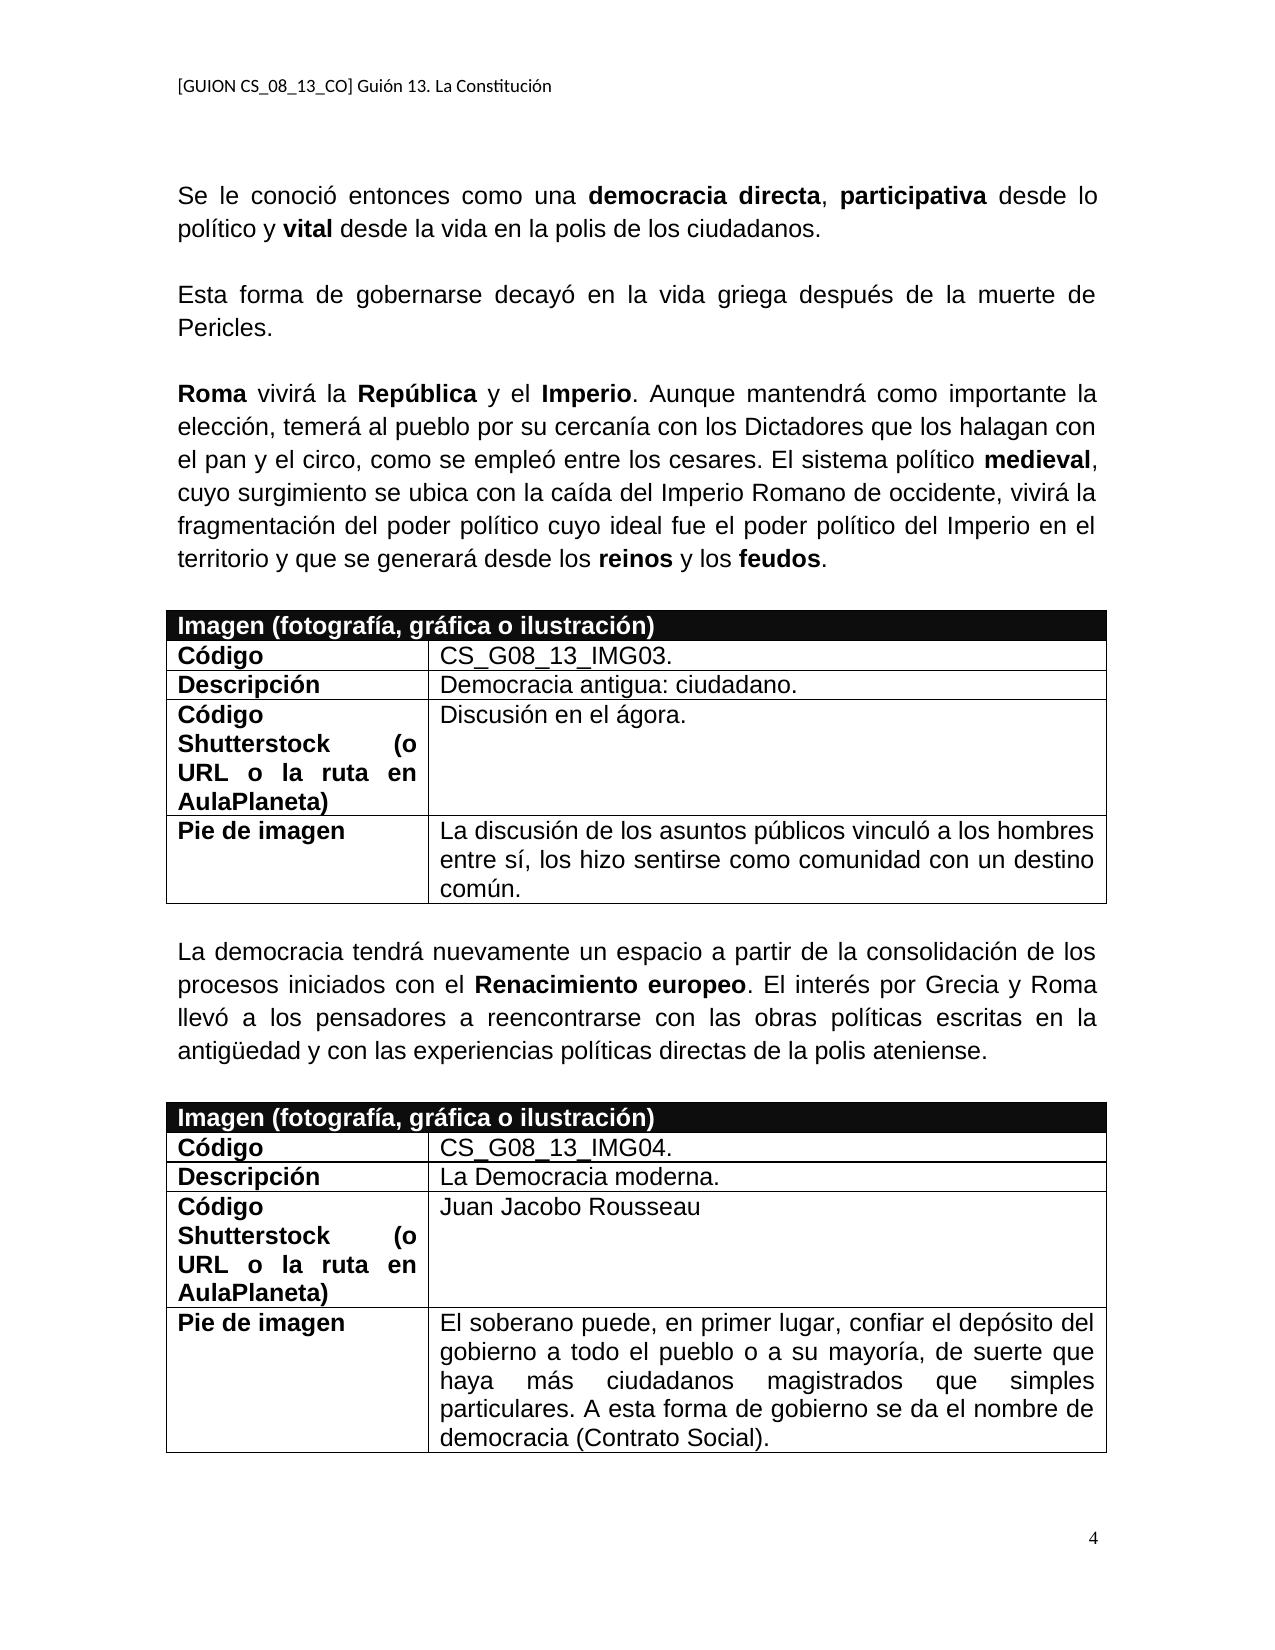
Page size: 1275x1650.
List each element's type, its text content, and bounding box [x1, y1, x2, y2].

table_cell La Democracia moderna. [429, 1163, 1106, 1191]
table_cell Código [167, 641, 428, 669]
table_cell Pie de imagen [167, 1308, 428, 1452]
table_cell Descripción [167, 671, 428, 699]
table_cell La discusión de los asuntos públicos vinculó a los hombres entre sí, los hizo sentirse como comunidad con un destino común. [429, 816, 1106, 903]
table_cell CS_G08_13_IMG04. [429, 1133, 1106, 1161]
table_cell Código Shutterstock (o URL o la ruta en AulaPlaneta) [167, 700, 428, 815]
text Roma vivirá la República y el Imperio. Aunque mantendrá como importante la elección, temerá al pueblo por su cercanía con los Dictadores que los halagan con el pan y el circo, como se empleó entre los cesares. El sistema político medieval, cuyo surgimiento se ubica con la caída del Imperio Romano de occidente, vivirá la fragmentación del poder político cuyo ideal fue el poder político del Imperio en el territorio y que se generará desde los reinos y los feudos. [177, 379, 1098, 573]
table_cell CS_G08_13_IMG03. [429, 641, 1106, 669]
text Se le conoció entonces como una democracia directa, participativa desde lo político y vital desde la vida en la polis de los ciudadanos. [177, 181, 1098, 242]
table_header Imagen (fotografía, gráfica o ilustración) [167, 611, 1106, 640]
table_cell Código [167, 1133, 428, 1161]
table_cell Juan Jacobo Rousseau [429, 1192, 1106, 1307]
text La democracia tendrá nuevamente un espacio a partir de la consolidación de los procesos iniciados con el Renacimiento europeo. El interés por Grecia y Roma llevó a los pensadores a reencontrarse con las obras políticas escritas en la antigüedad y con las experiencias políticas directas de la polis ateniense. [177, 937, 1098, 1064]
table_cell Democracia antigua: ciudadano. [429, 671, 1106, 699]
table_cell Descripción [167, 1163, 428, 1191]
table_cell Código Shutterstock (o URL o la ruta en AulaPlaneta) [167, 1192, 428, 1307]
table_header Imagen (fotografía, gráfica o ilustración) [167, 1103, 1106, 1132]
text Esta forma de gobernarse decayó en la vida griega después de la muerte de Pericles. [177, 280, 1098, 341]
table_cell Pie de imagen [167, 816, 428, 903]
table_cell Discusión en el ágora. [429, 700, 1106, 815]
table_cell El soberano puede, en primer lugar, confiar el depósito del gobierno a todo el pueblo o a su mayoría, de suerte que haya más ciudadanos magistrados que simples particulares. A esta forma de gobierno se da el nombre de democracia (Contrato Social). [429, 1308, 1106, 1452]
